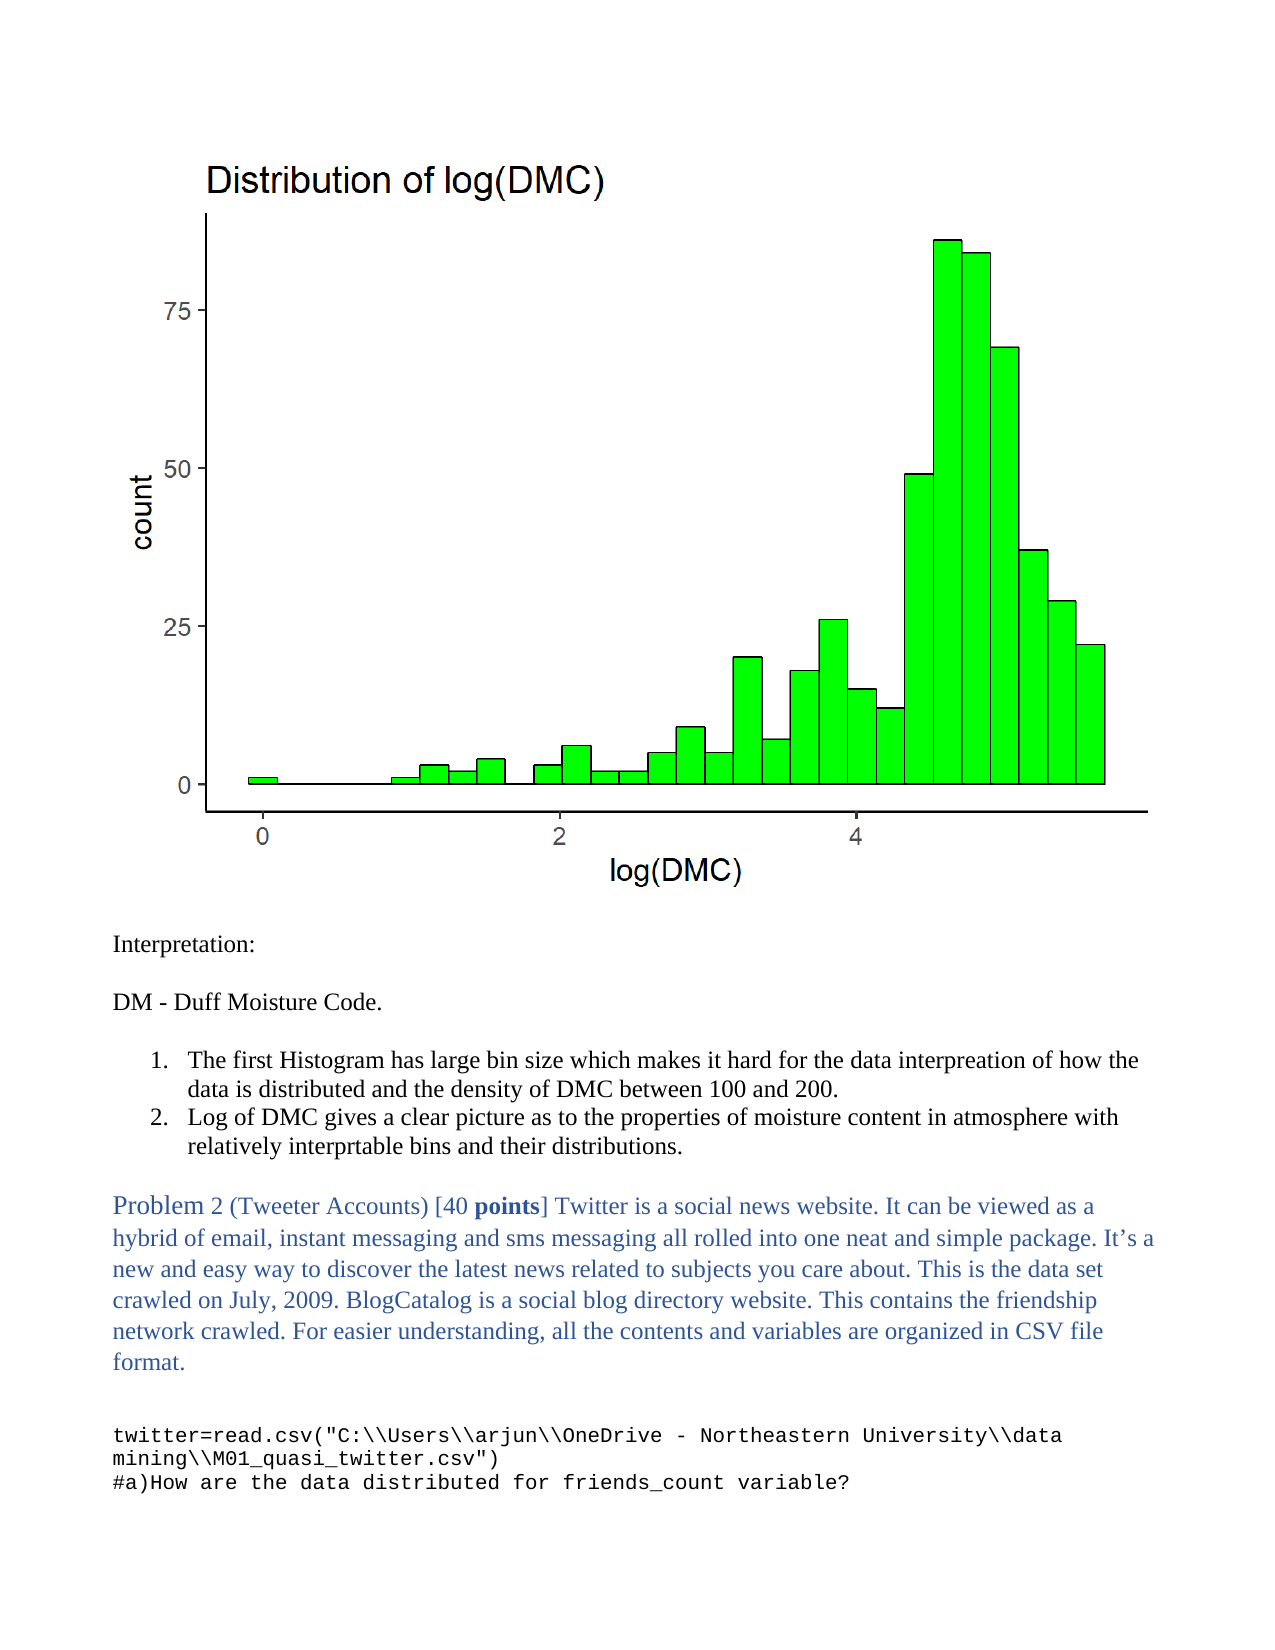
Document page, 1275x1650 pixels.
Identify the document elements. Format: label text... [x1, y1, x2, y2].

text Interpretation: [112, 929, 1162, 958]
list Log of DMC gives a clear picture as to the properties of moisture content in atmosphere with relatively interprtable bins and their distributions. [150, 1102, 1162, 1160]
list The first Histogram has large bin size which makes it hard for the data interpreation of how the data is distributed and the density of DMC between 100 and 200. [150, 1045, 1162, 1102]
text twitter=read.csv("C:\\Users\\arjun\\OneDrive - Northeastern University\\data mining\\M01_quasi_twitter.csv") [112, 1425, 1162, 1472]
text DM - Duff Moisture Code. [112, 987, 1162, 1016]
picture [112, 150, 1163, 900]
subtitle Problem 2 (Tweeter Accounts) [40 points] Twitter is a social news website. It can be viewed as a hybrid of email, instant messaging and sms messaging all rolled into one neat and simple package. It’s a new and easy way to discover the latest news related to subjects you care about. This is the data set crawled on July, 2009. BlogCatalog is a social blog directory website. This contains the friendship network crawled. For easier understanding, all the contents and variables are organized in CSV file format. [112, 1189, 1162, 1376]
text #a)How are the data distributed for friends_count variable? [112, 1472, 1162, 1496]
